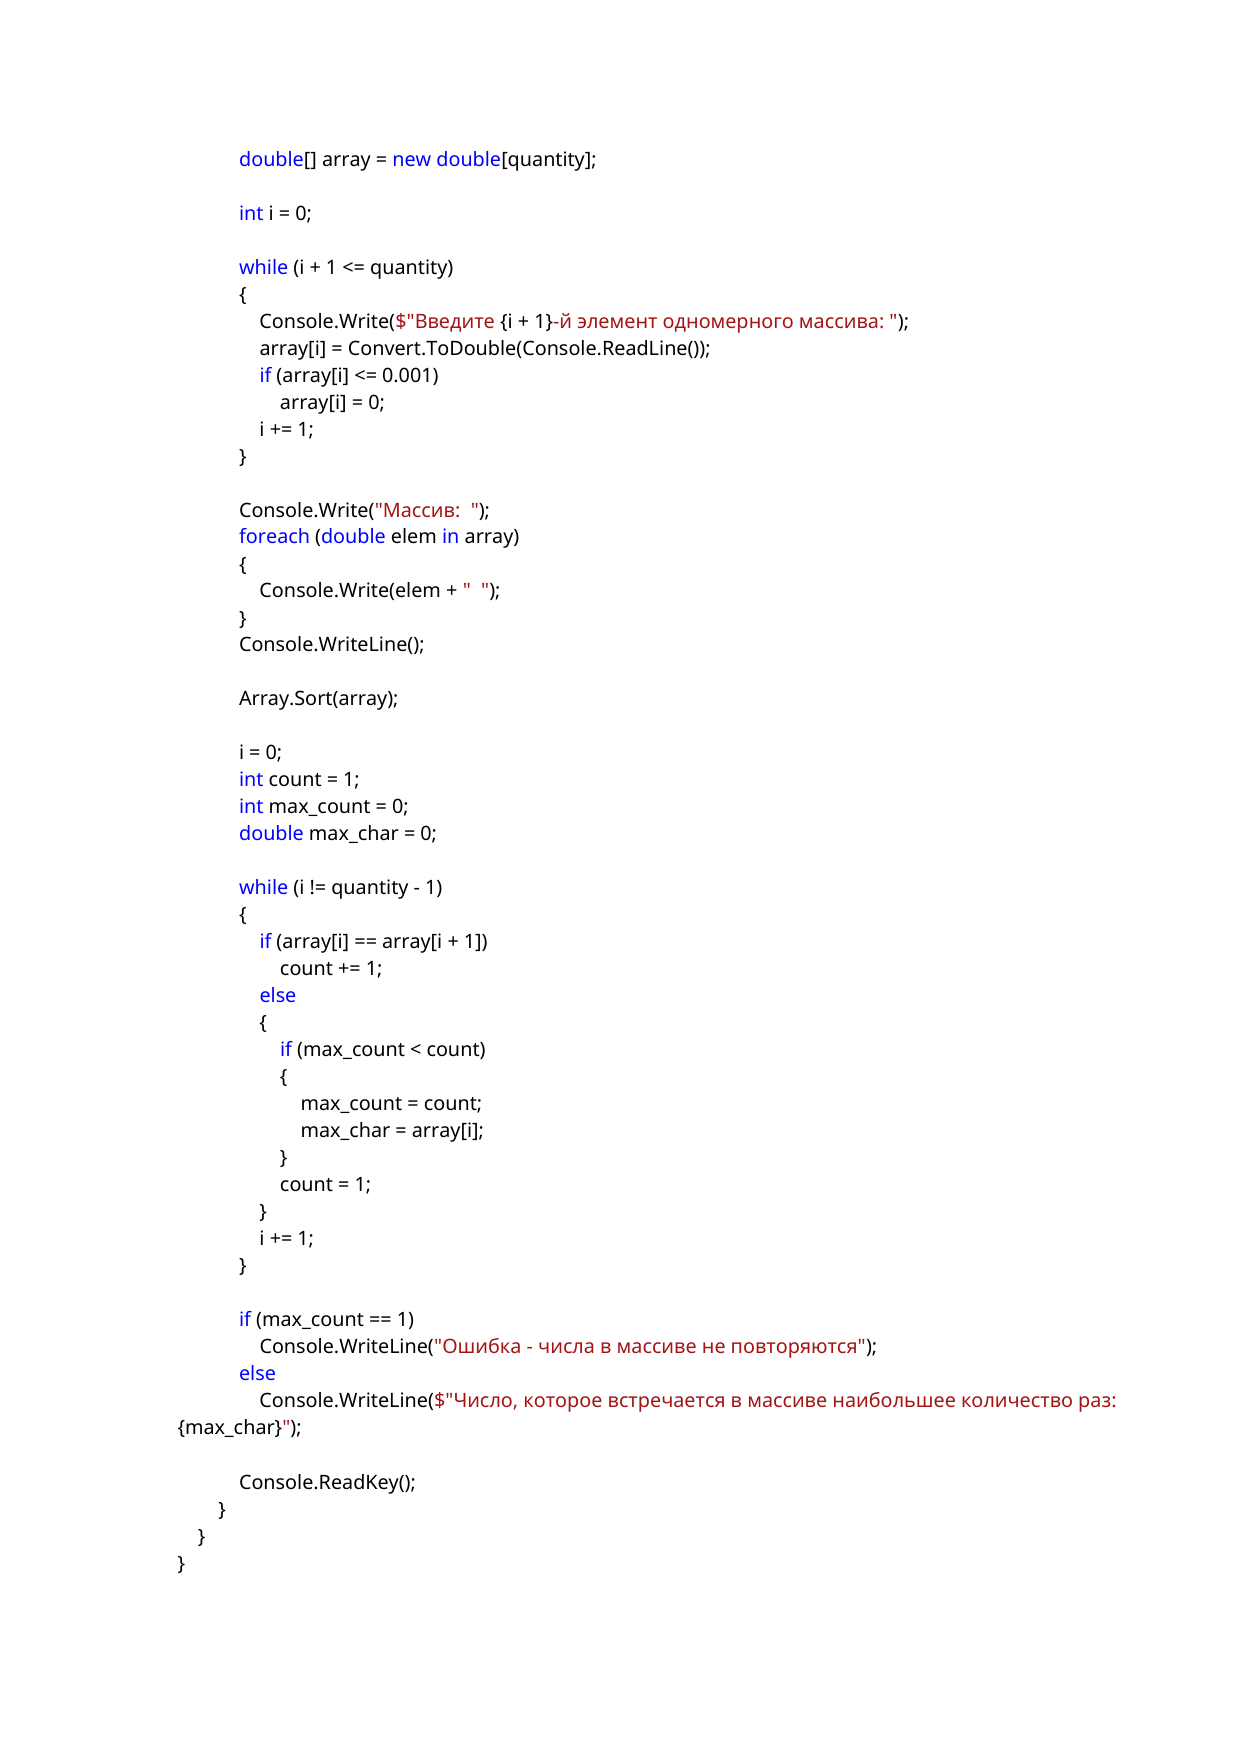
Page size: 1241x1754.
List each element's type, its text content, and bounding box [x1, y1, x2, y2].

text if (array[i] == array[i + 1]) [177, 927, 1152, 954]
text array[i] = Convert.ToDouble(Console.ReadLine()); [177, 334, 1152, 361]
text else [177, 1359, 1152, 1386]
text } [177, 1495, 1152, 1522]
text { [177, 550, 1152, 577]
text double[] array = new double[quantity]; [177, 145, 1152, 172]
text array[i] = 0; [177, 388, 1152, 415]
text { [177, 280, 1152, 307]
text Array.Sort(array); [177, 685, 1152, 712]
text count += 1; [177, 954, 1152, 981]
text Console.Write($"Введите {i + 1}-й элемент одномерного массива: "); [177, 307, 1152, 334]
text while (i + 1 <= quantity) [177, 253, 1152, 280]
text else [177, 981, 1152, 1008]
text } [177, 1143, 1152, 1170]
text Console.WriteLine($"Число, которое встречается в массиве наибольшее количество раз: {max_char}"); [177, 1386, 1152, 1440]
text Console.ReadKey(); [177, 1468, 1152, 1495]
text int count = 1; [177, 766, 1152, 793]
text max_count = count; [177, 1089, 1152, 1116]
text max_char = array[i]; [177, 1116, 1152, 1143]
text i += 1; [177, 1224, 1152, 1251]
text } [177, 442, 1152, 469]
text } [177, 1549, 1152, 1576]
text Console.WriteLine(); [177, 631, 1152, 658]
text } [177, 604, 1152, 631]
text if (max_count == 1) [177, 1305, 1152, 1332]
text } [177, 1522, 1152, 1549]
text if (array[i] <= 0.001) [177, 361, 1152, 388]
text count = 1; [177, 1170, 1152, 1197]
text int max_count = 0; [177, 793, 1152, 819]
text while (i != quantity - 1) [177, 873, 1152, 901]
text Console.Write("Массив: "); [177, 496, 1152, 523]
text Console.WriteLine("Ошибка - числа в массиве не повторяются"); [177, 1332, 1152, 1359]
text } [177, 1197, 1152, 1224]
text if (max_count < count) [177, 1035, 1152, 1062]
text foreach (double elem in array) [177, 523, 1152, 550]
text { [177, 901, 1152, 927]
text } [177, 1251, 1152, 1278]
text Console.Write(elem + " "); [177, 577, 1152, 604]
text { [177, 1008, 1152, 1035]
text double max_char = 0; [177, 819, 1152, 847]
text i += 1; [177, 415, 1152, 442]
text int i = 0; [177, 199, 1152, 226]
text i = 0; [177, 739, 1152, 766]
text { [177, 1062, 1152, 1089]
